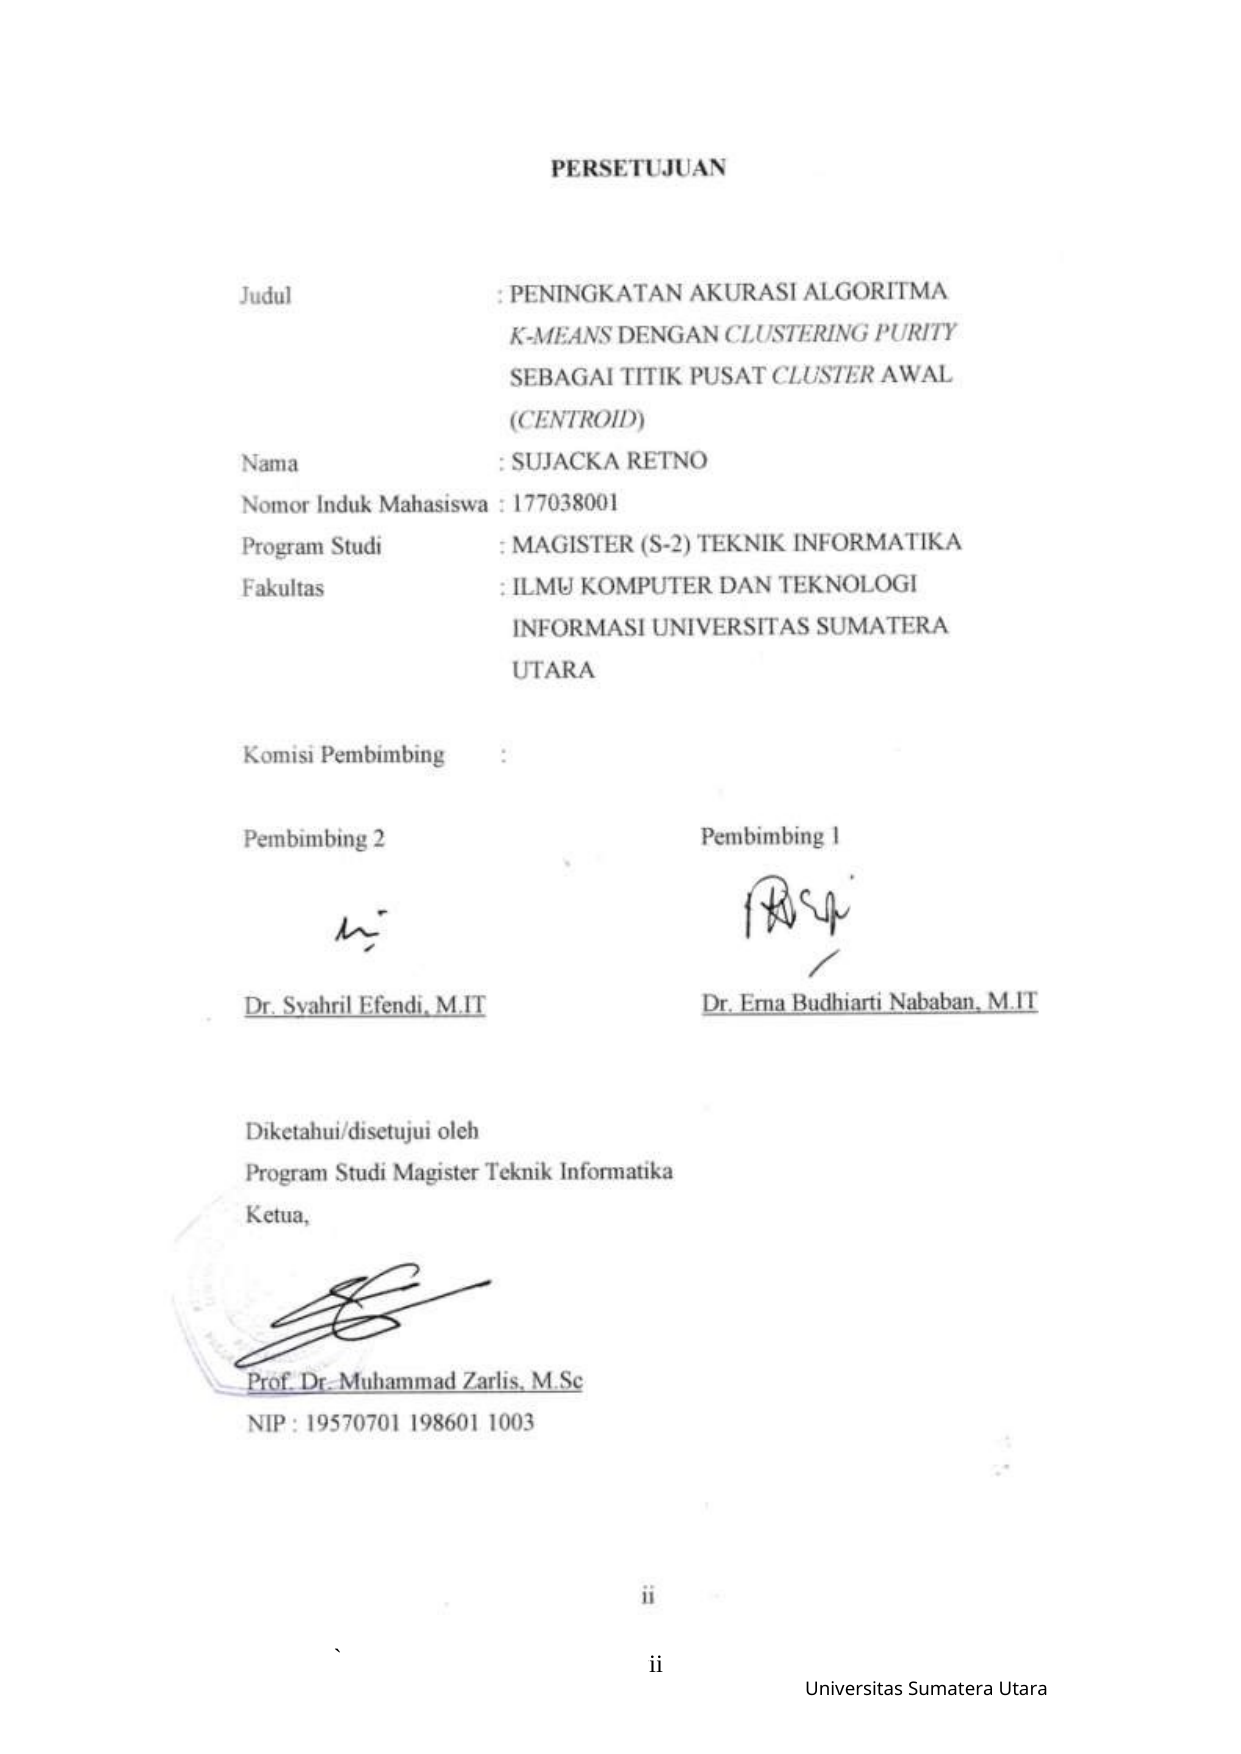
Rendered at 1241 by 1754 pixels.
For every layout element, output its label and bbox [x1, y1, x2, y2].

picture [162, 152, 1064, 1615]
